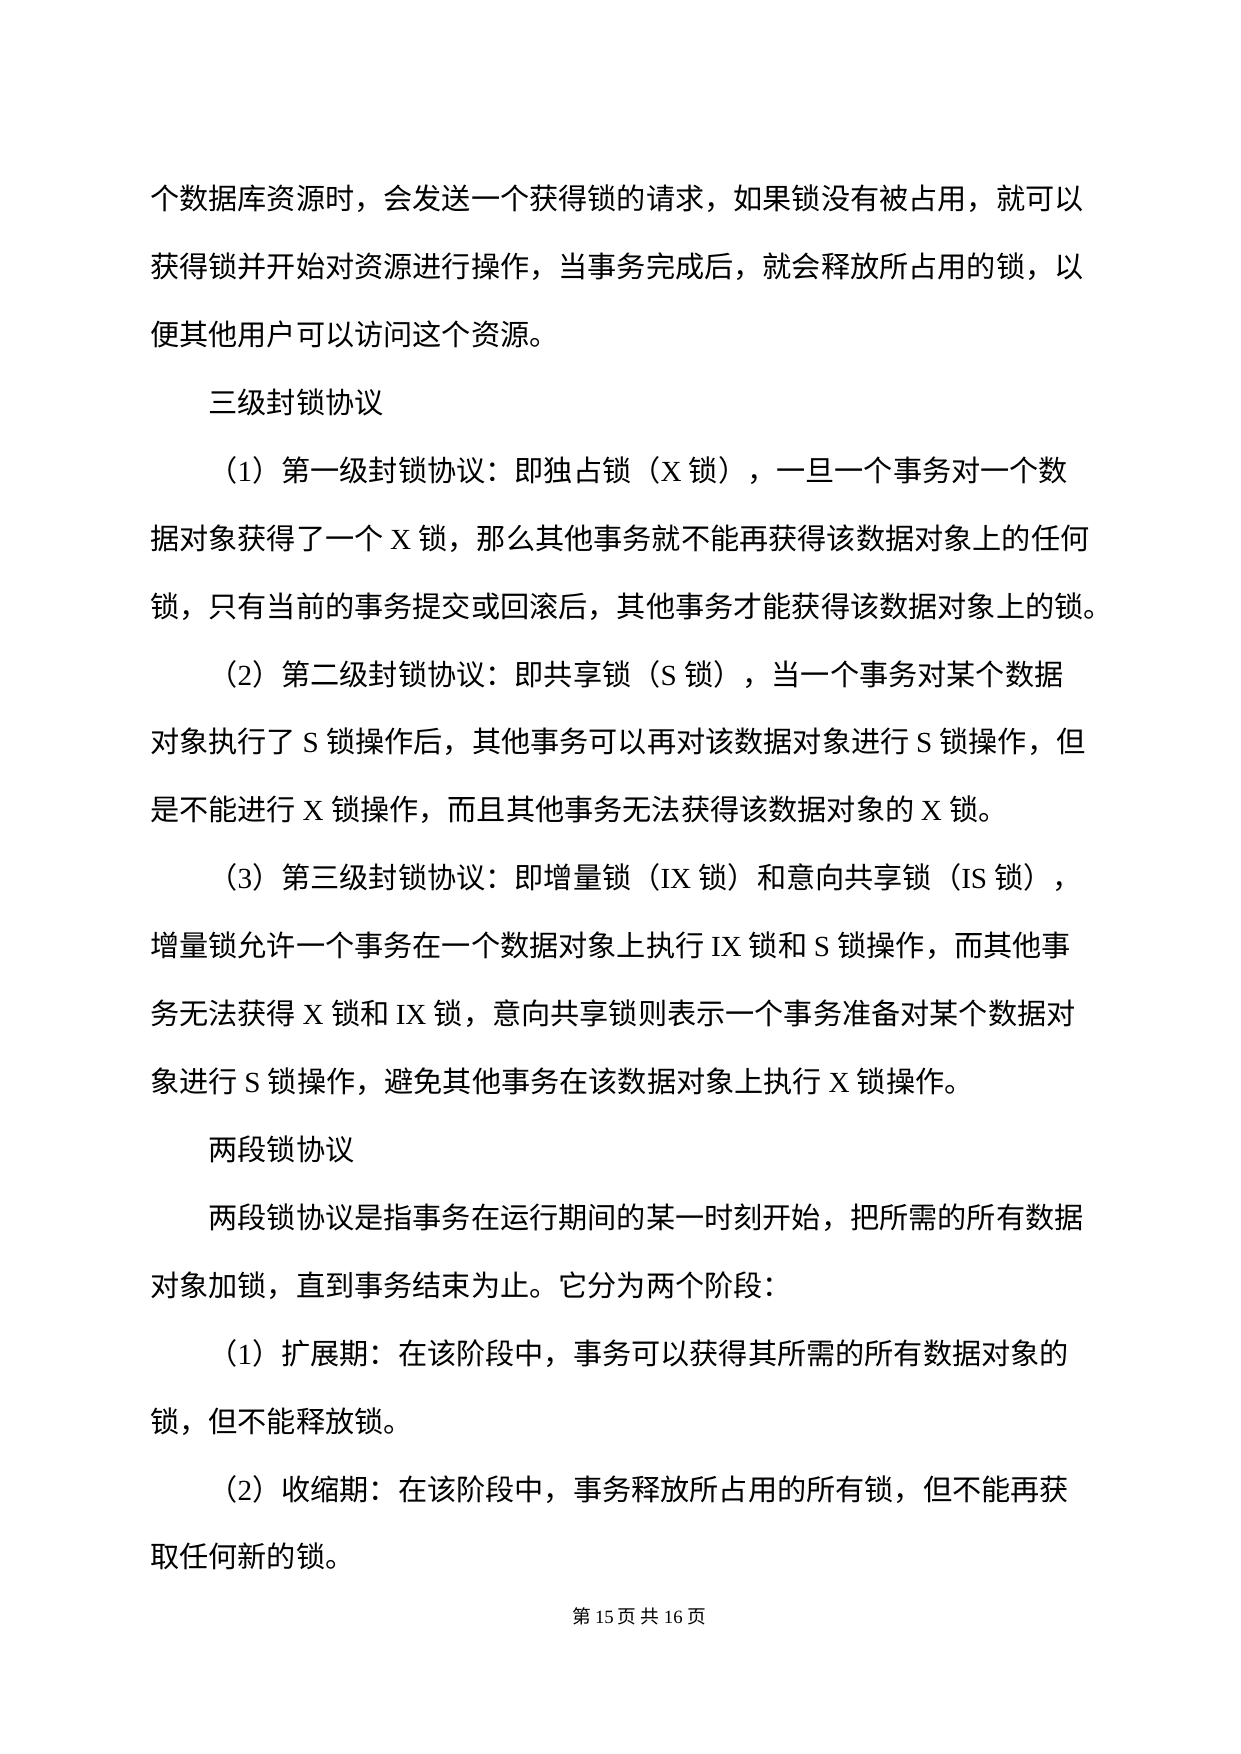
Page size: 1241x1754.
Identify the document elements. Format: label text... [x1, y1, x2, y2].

text （2）收缩期：在该阶段中，事务释放所占用的所有锁，但不能再获取任何新的锁。 [150, 1453, 1090, 1589]
text （3）第三级封锁协议：即增量锁（IX 锁）和意向共享锁（IS 锁），增量锁允许一个事务在一个数据对象上执行 IX 锁和 S 锁操作，而其他事务无法获得 X 锁和 IX 锁，意向共享锁则表示一个事务准备对某个数据对象进行 S 锁操作，避免其他事务在该数据对象上执行 X 锁操作。 [150, 842, 1090, 1114]
text 两段锁协议是指事务在运行期间的某一时刻开始，把所需的所有数据对象加锁，直到事务结束为止。它分为两个阶段： [150, 1182, 1090, 1317]
text （1）第一级封锁协议：即独占锁（X 锁），一旦一个事务对一个数据对象获得了一个 X 锁，那么其他事务就不能再获得该数据对象上的任何锁，只有当前的事务提交或回滚后，其他事务才能获得该数据对象上的锁。 [150, 434, 1090, 638]
text 三级封锁协议 [150, 367, 1090, 434]
text （1）扩展期：在该阶段中，事务可以获得其所需的所有数据对象的锁，但不能释放锁。 [150, 1317, 1090, 1453]
text 两段锁协议 [150, 1114, 1090, 1182]
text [150, 163, 1090, 367]
text （2）第二级封锁协议：即共享锁（S 锁），当一个事务对某个数据对象执行了 S 锁操作后，其他事务可以再对该数据对象进行 S 锁操作，但是不能进行 X 锁操作，而且其他事务无法获得该数据对象的 X 锁。 [150, 638, 1090, 842]
